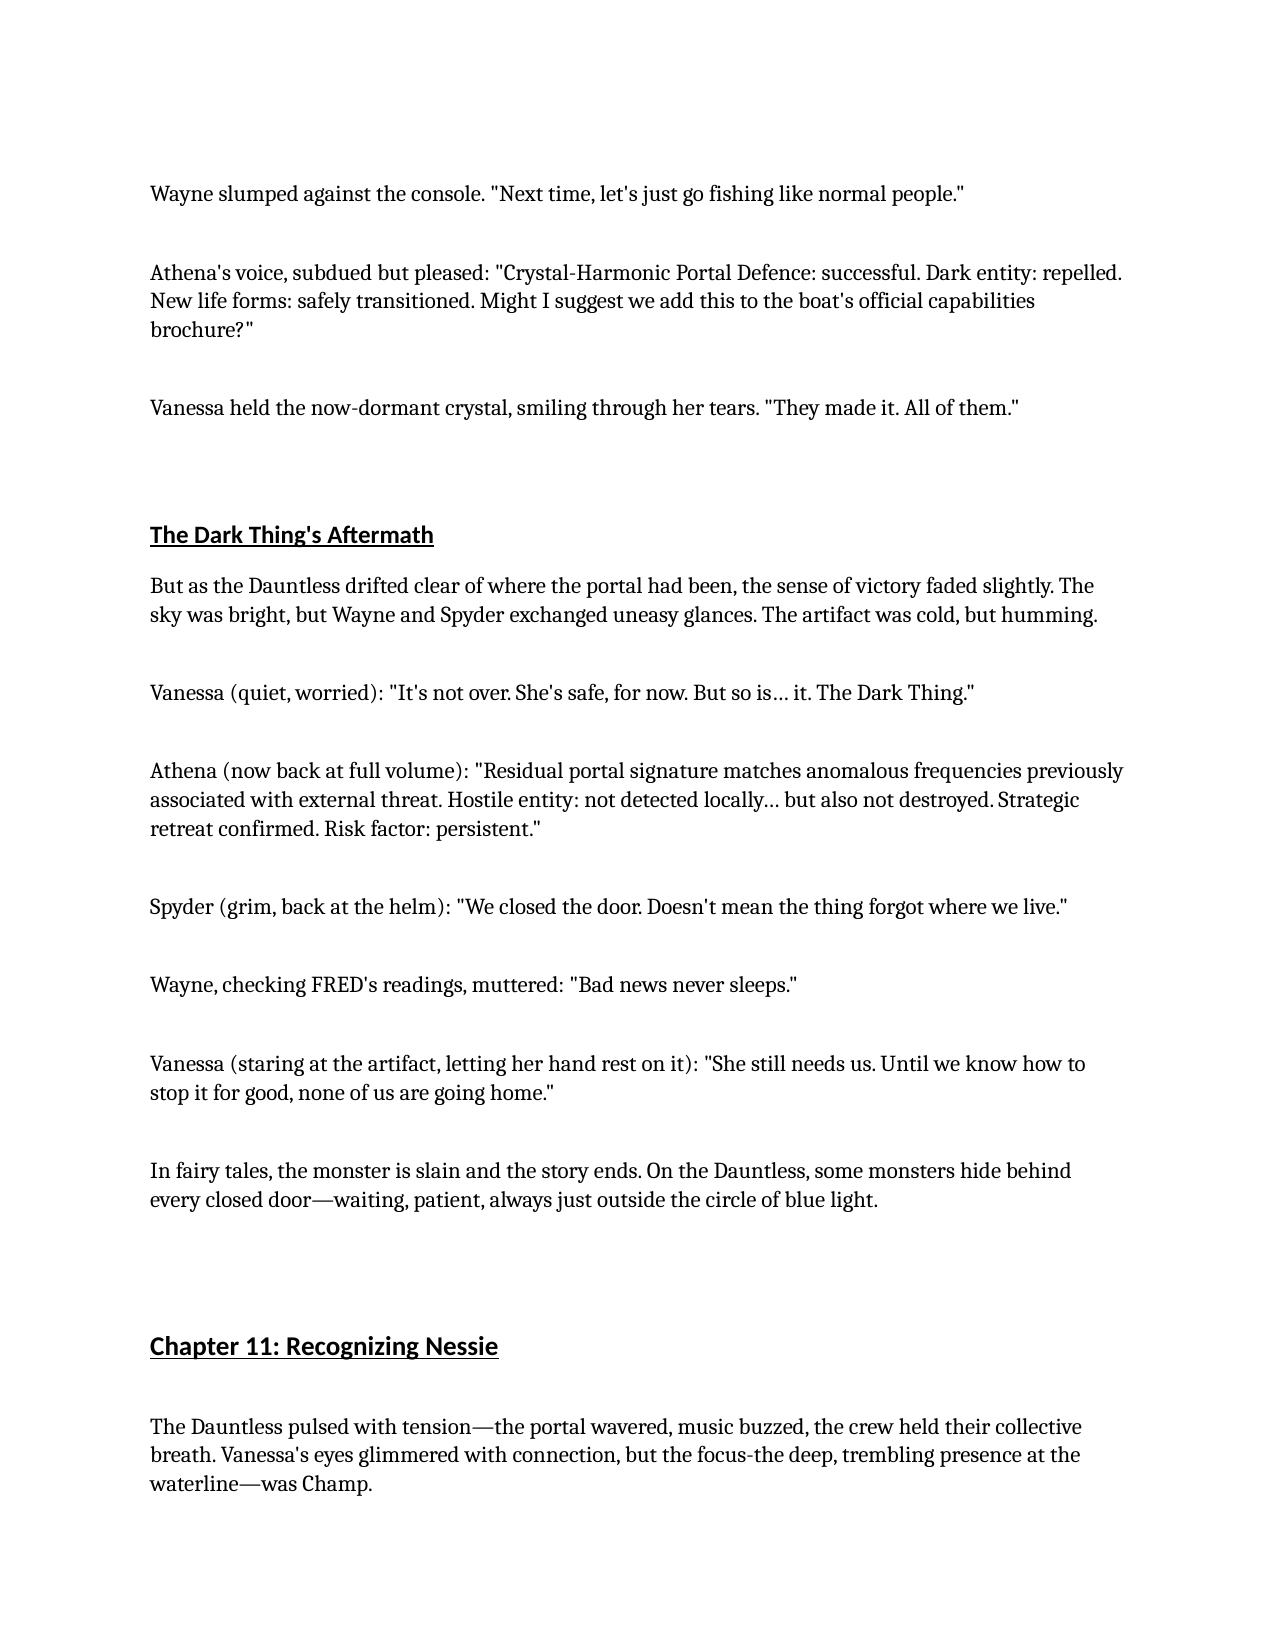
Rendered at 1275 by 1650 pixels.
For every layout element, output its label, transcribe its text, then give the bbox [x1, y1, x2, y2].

text Athena's voice, subdued but pleased: "Crystal-Harmonic Portal Defence: successful. Dark entity: repelled. New life forms: safely transitioned. Might I suggest we add this to the boat's official capabilities brochure?" [150, 228, 1125, 343]
text Vanessa (staring at the artifact, letting her hand rest on it): "She still needs us. Until we know how to stop it for good, none of us are going home." [150, 1019, 1125, 1106]
text The Dark Thing's Aftermath [150, 492, 1125, 549]
text Vanessa held the now-dormant crystal, smiling through her tears. "They made it. All of them." [150, 364, 1125, 422]
text Vanessa (quiet, worried): "It's not over. She's safe, for now. But so is… it. The Dark Thing." [150, 649, 1125, 706]
text Wayne slumped against the console. "Next time, let's just go fishing like normal people." [150, 150, 1125, 207]
text But as the Dauntless drifted clear of where the portal had been, the sense of victory faded slightly. The sky was bright, but Wayne and Spyder exchanged uneasy glances. The artifact was cold, but humming. [150, 570, 1125, 628]
text Athena (now back at full volume): "Residual portal signature matches anomalous frequencies previously associated with external threat. Hostile entity: not detected locally… but also not destroyed. Strategic retreat confirmed. Risk factor: persistent." [150, 727, 1125, 842]
text Wayne, checking FRED's readings, muttered: "Bad news never sleeps." [150, 941, 1125, 999]
text The Dauntless pulsed with tension—the portal wavered, music buzzed, the crew held their collective breath. Vanessa's eyes glimmered with connection, but the focus-the deep, trembling presence at the waterline—was Champ. [150, 1411, 1125, 1497]
text Chapter 11: Recognizing Nessie [150, 1333, 1125, 1362]
text In fairy tales, the monster is slain and the story ends. On the Dauntless, some monsters hide behind every closed door—waiting, patient, always just outside the circle of blue light. [150, 1127, 1125, 1213]
text Spyder (grim, back at the helm): "We closed the door. Doesn't mean the thing forgot where we live." [150, 863, 1125, 920]
